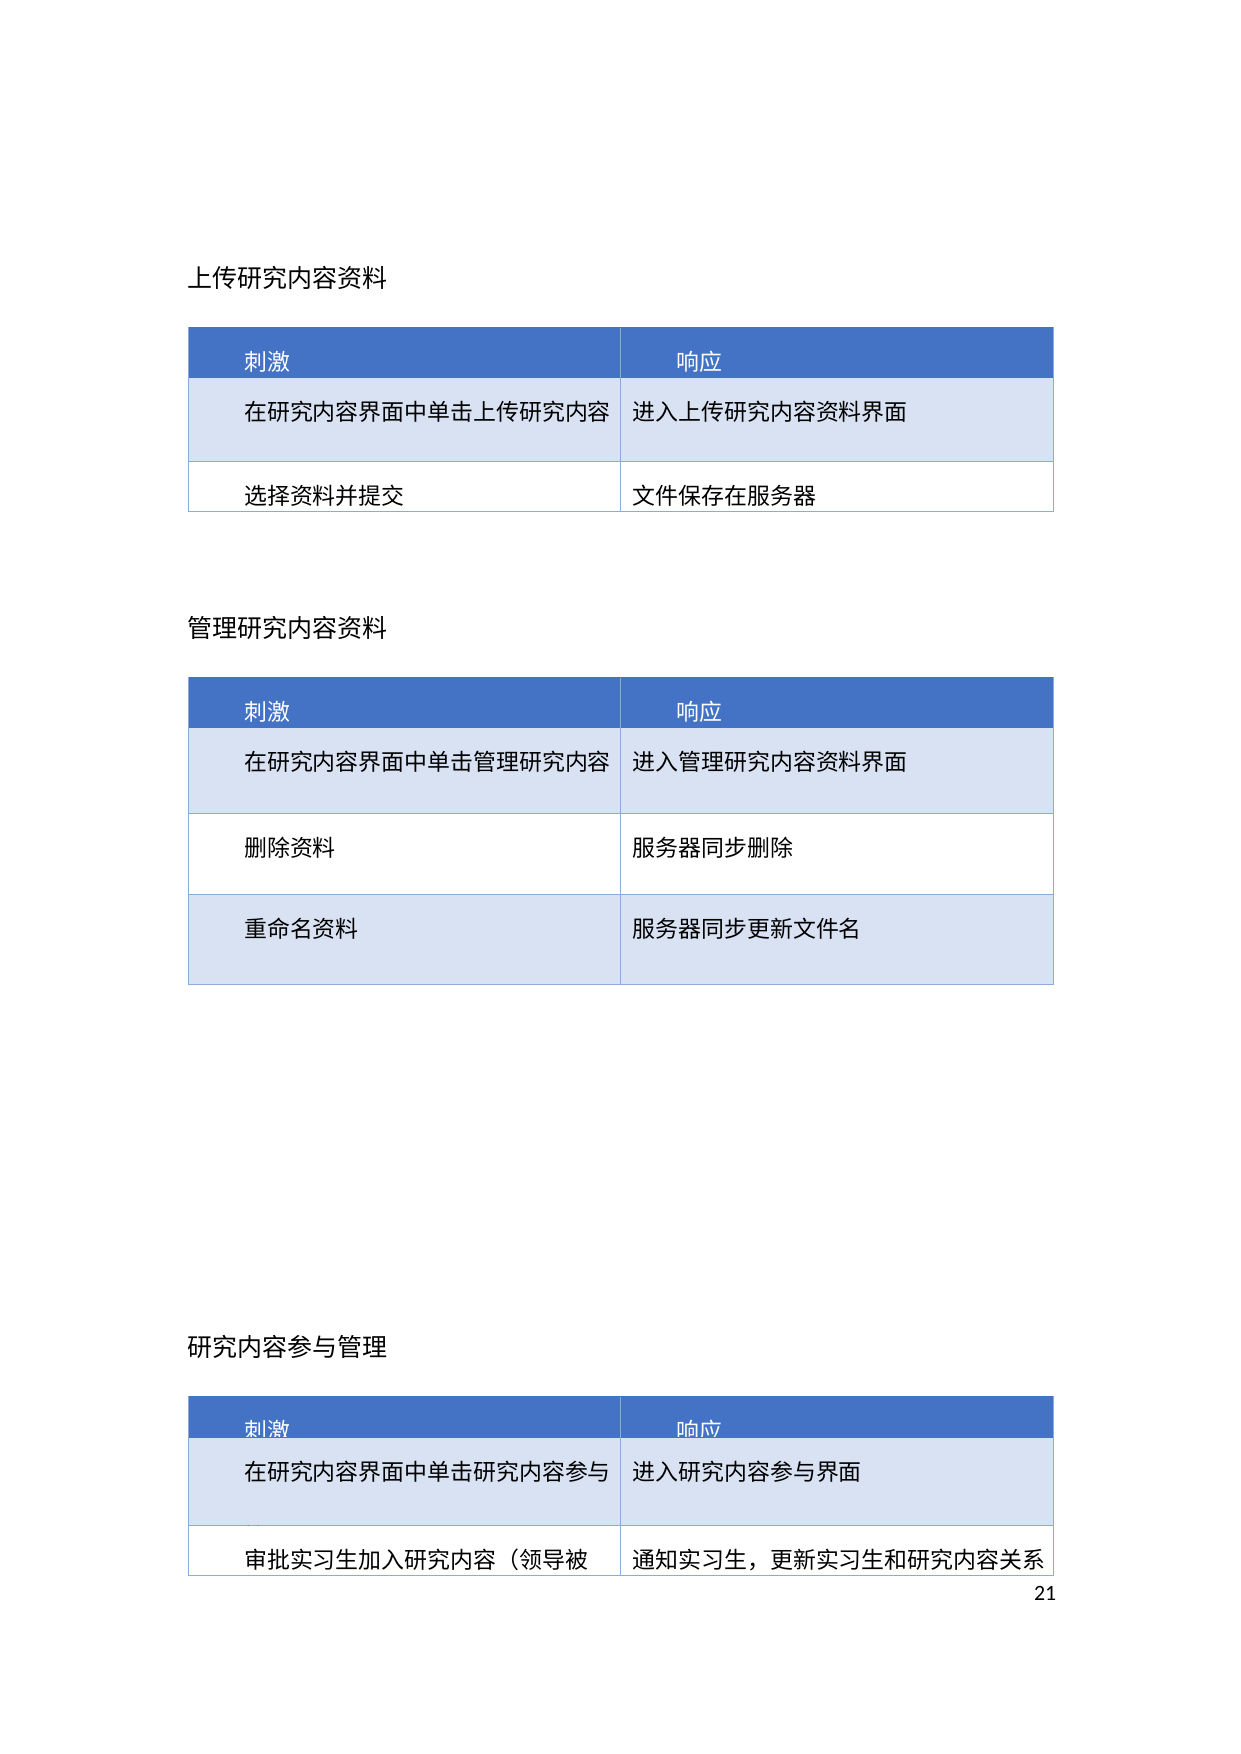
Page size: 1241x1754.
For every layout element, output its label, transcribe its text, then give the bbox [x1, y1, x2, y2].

text 上传研究内容资料 [187, 244, 1053, 309]
table_cell 重命名资料 [189, 895, 620, 984]
table_header 刺激 [189, 328, 620, 377]
table_cell 文件保存在服务器 [621, 462, 1053, 511]
table_cell 进入上传研究内容资料界面 [621, 378, 1053, 461]
table_cell 进入研究内容参与界面 [621, 1438, 1053, 1525]
table_cell 选择资料并提交 [189, 462, 620, 511]
table_cell 通知实习生，更新实习生和研究内容关系表 [621, 1526, 1053, 1575]
table_cell 删除资料 [189, 814, 620, 894]
table_cell 服务器同步更新文件名 [621, 895, 1053, 984]
table_cell 在研究内容界面中单击上传研究内容资料 [189, 378, 620, 461]
table_cell 审批实习生加入研究内容（领导被动） [189, 1526, 620, 1575]
table_header 响应 [621, 678, 1053, 727]
text 研究内容参与管理 [187, 1313, 1053, 1378]
table_cell 进入管理研究内容资料界面 [621, 728, 1053, 813]
table_header 刺激 [189, 678, 620, 727]
table_cell 在研究内容界面中单击研究内容参与管理 [189, 1438, 620, 1525]
table_cell 在研究内容界面中单击管理研究内容资料 [189, 728, 620, 813]
table_header 响应 [621, 1397, 1053, 1437]
table_header 刺激 [189, 1397, 620, 1437]
table_cell 服务器同步删除 [621, 814, 1053, 894]
text 管理研究内容资料 [187, 594, 1053, 659]
table_header 响应 [621, 328, 1053, 377]
